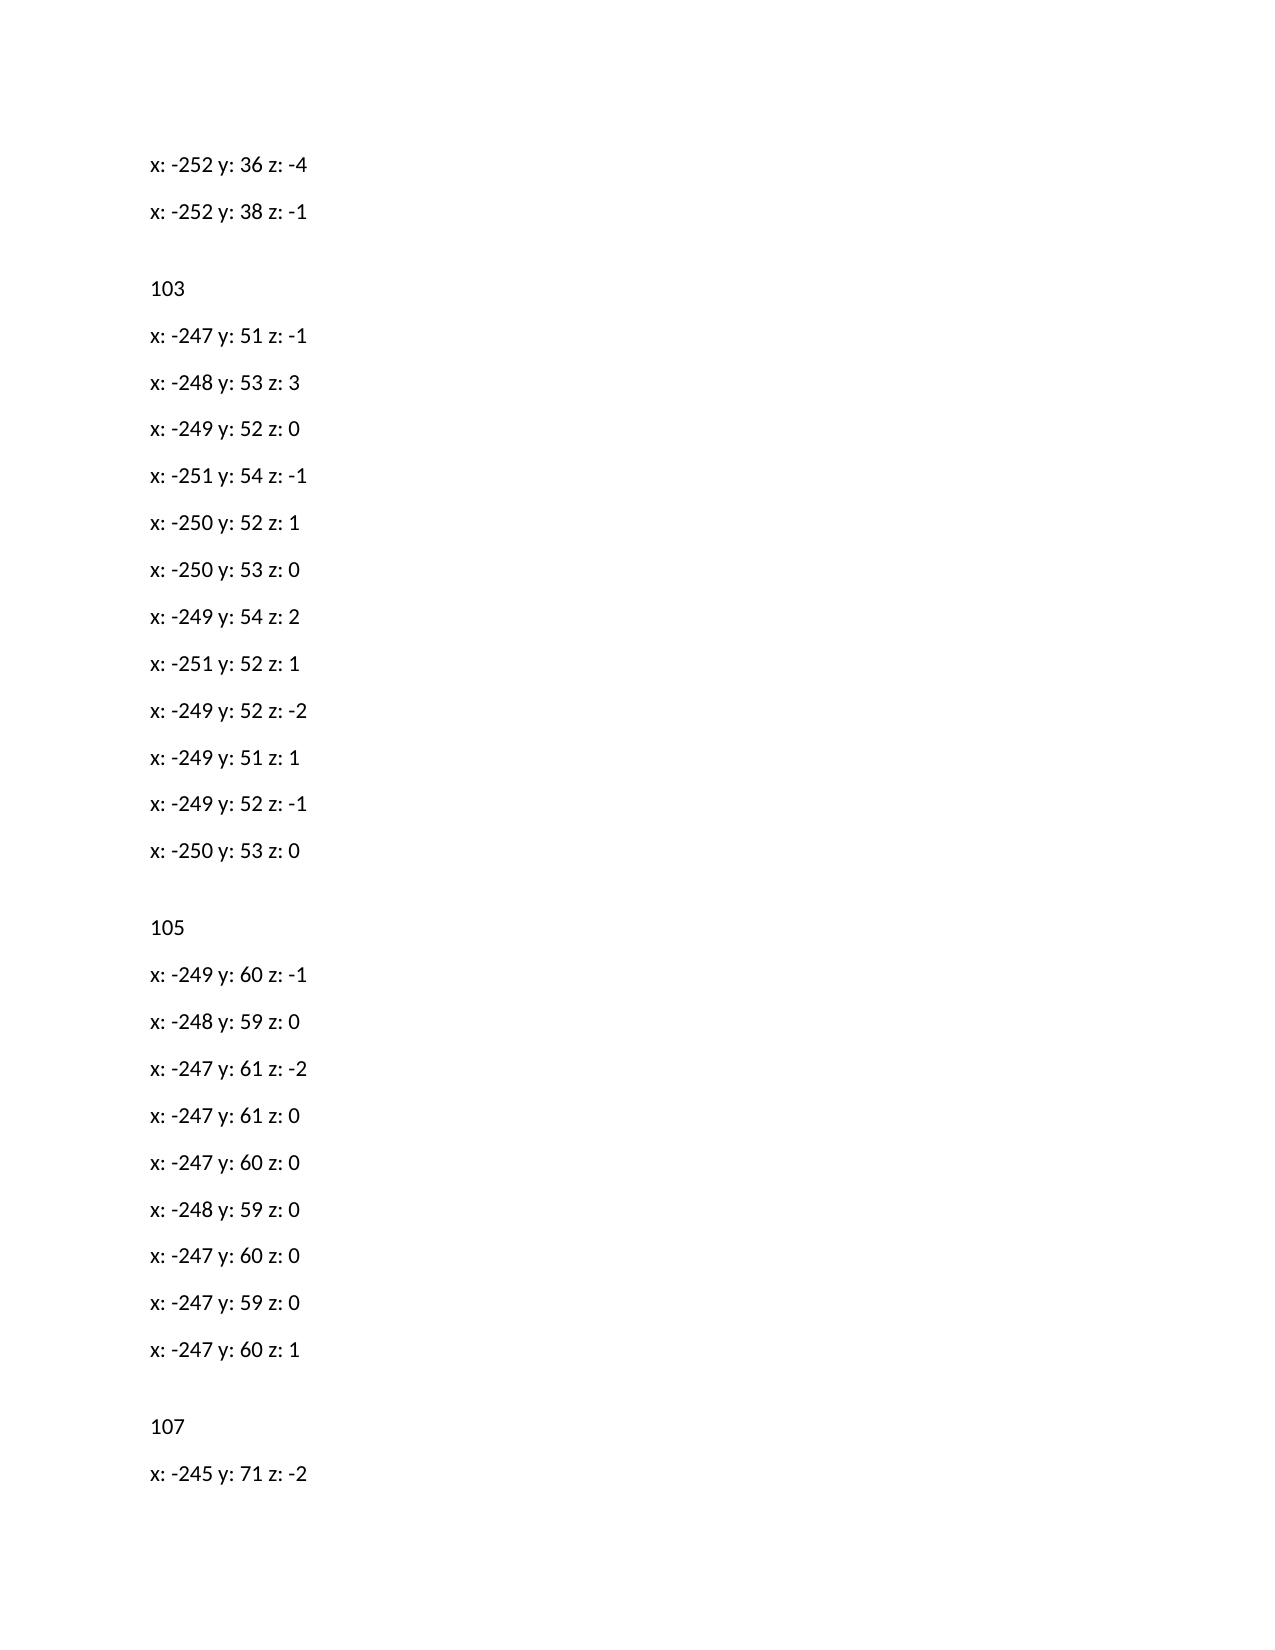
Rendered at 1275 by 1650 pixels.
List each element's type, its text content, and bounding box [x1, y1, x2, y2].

text x: -247 y: 59 z: 0 [150, 1288, 1125, 1317]
text x: -249 y: 52 z: -1 [150, 789, 1125, 818]
text x: -252 y: 38 z: -1 [150, 197, 1125, 255]
text x: -252 y: 36 z: -4 [150, 150, 1125, 178]
text x: -248 y: 53 z: 3 [150, 368, 1125, 396]
text x: -250 y: 52 z: 1 [150, 508, 1125, 536]
text x: -247 y: 60 z: 1 [150, 1335, 1125, 1394]
text x: -245 y: 71 z: -2 [150, 1459, 1125, 1487]
text x: -249 y: 51 z: 1 [150, 743, 1125, 771]
text x: -249 y: 60 z: -1 [150, 960, 1125, 988]
text x: -249 y: 52 z: -2 [150, 696, 1125, 724]
text 107 [150, 1412, 1125, 1441]
text 103 [150, 274, 1125, 302]
text x: -248 y: 59 z: 0 [150, 1195, 1125, 1223]
text x: -247 y: 60 z: 0 [150, 1148, 1125, 1176]
text x: -247 y: 51 z: -1 [150, 321, 1125, 349]
text x: -250 y: 53 z: 0 [150, 555, 1125, 583]
text x: -249 y: 54 z: 2 [150, 602, 1125, 630]
text x: -251 y: 54 z: -1 [150, 461, 1125, 489]
text x: -248 y: 59 z: 0 [150, 1007, 1125, 1035]
text x: -247 y: 61 z: -2 [150, 1054, 1125, 1082]
text x: -251 y: 52 z: 1 [150, 649, 1125, 677]
text x: -247 y: 60 z: 0 [150, 1242, 1125, 1270]
text x: -250 y: 53 z: 0 [150, 836, 1125, 895]
text x: -247 y: 61 z: 0 [150, 1101, 1125, 1129]
text 105 [150, 913, 1125, 942]
text x: -249 y: 52 z: 0 [150, 414, 1125, 443]
